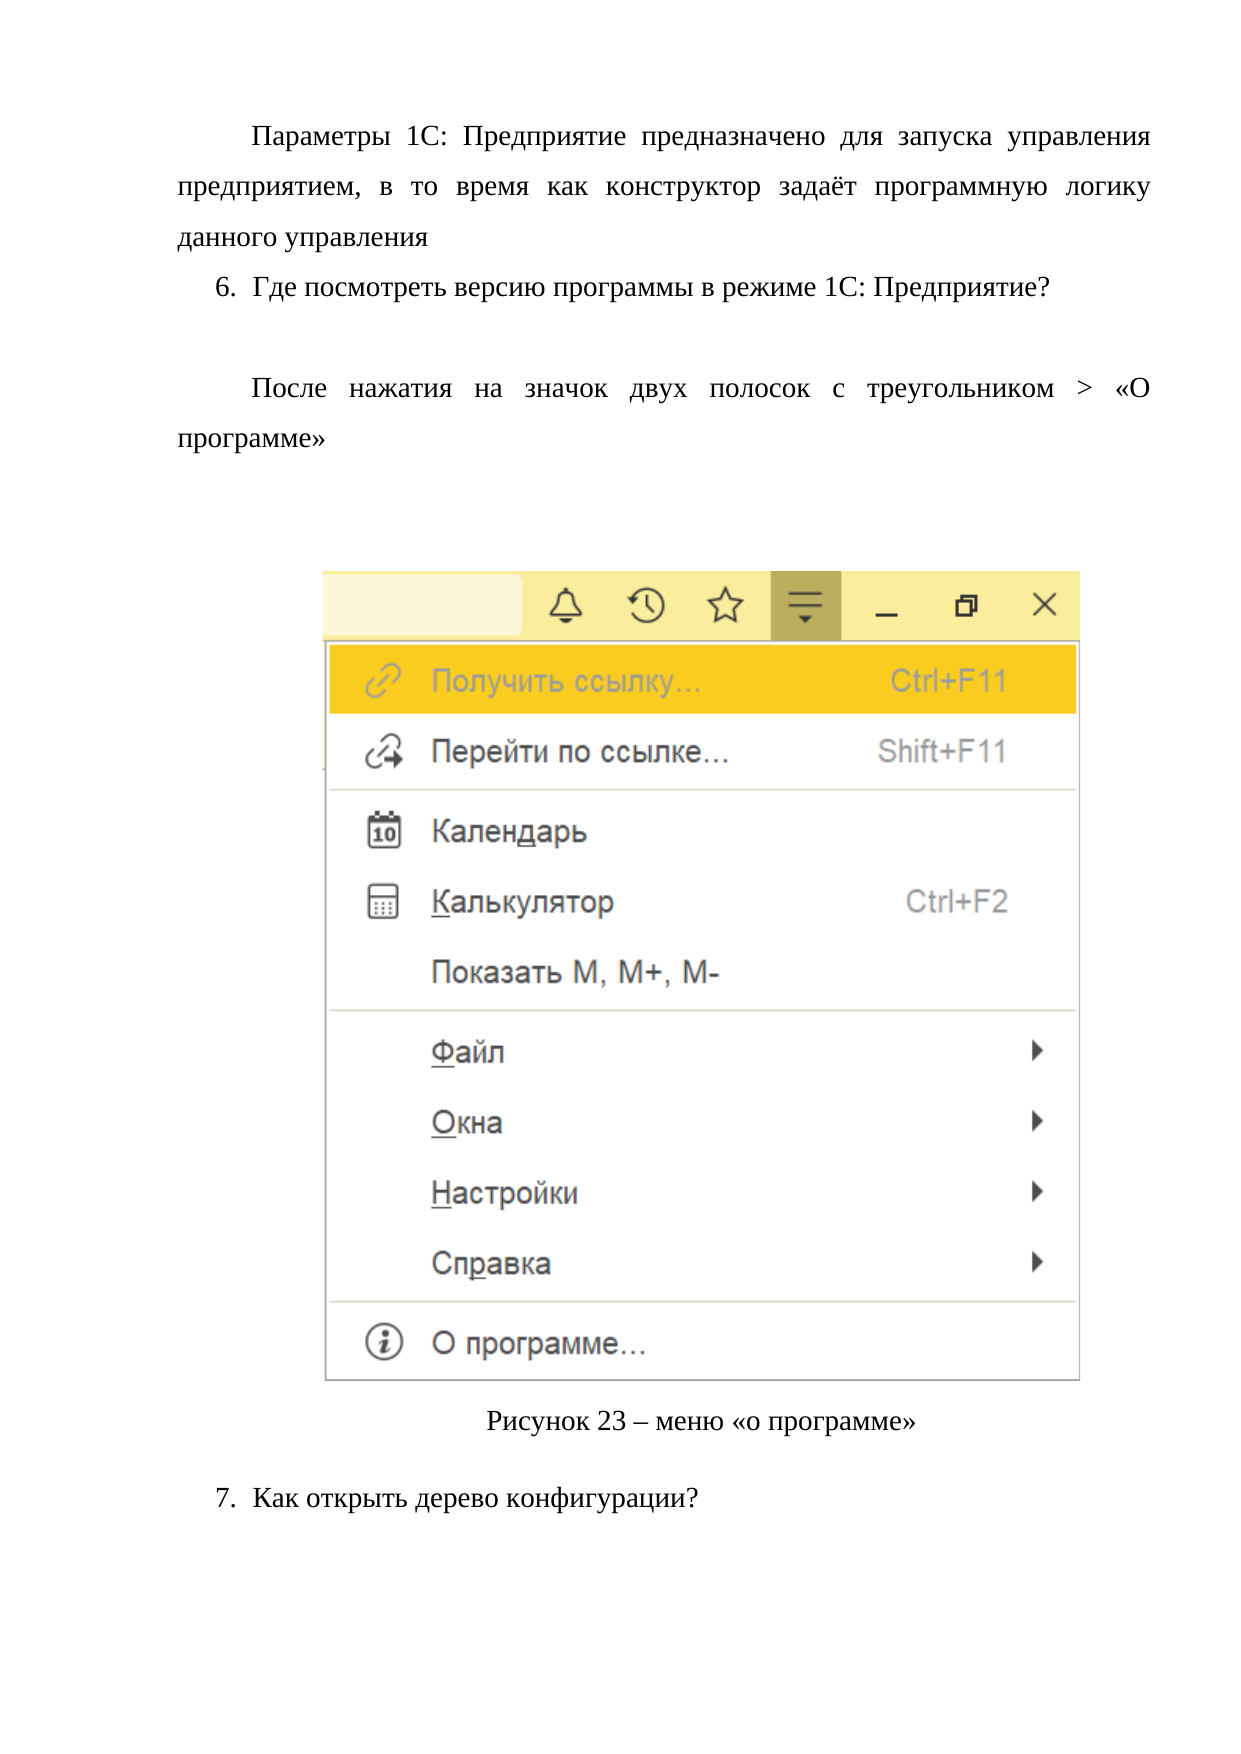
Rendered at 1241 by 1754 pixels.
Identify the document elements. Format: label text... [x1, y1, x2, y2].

picture [322, 571, 1081, 1381]
text После нажатия на значок двух полосок с треугольником > «О программе» [177, 370, 1152, 453]
list Рисунок 23 – меню «о программе» [251, 1403, 1152, 1437]
text Параметры 1С: Предприятие предназначено для запуска управления предприятием, в то время как конструктор задаёт программную логику данного управления [177, 118, 1152, 252]
list Где посмотреть версию программы в режиме 1С: Предприятие? [215, 269, 1152, 303]
list Как открыть дерево конфигурации? [215, 1481, 1152, 1514]
